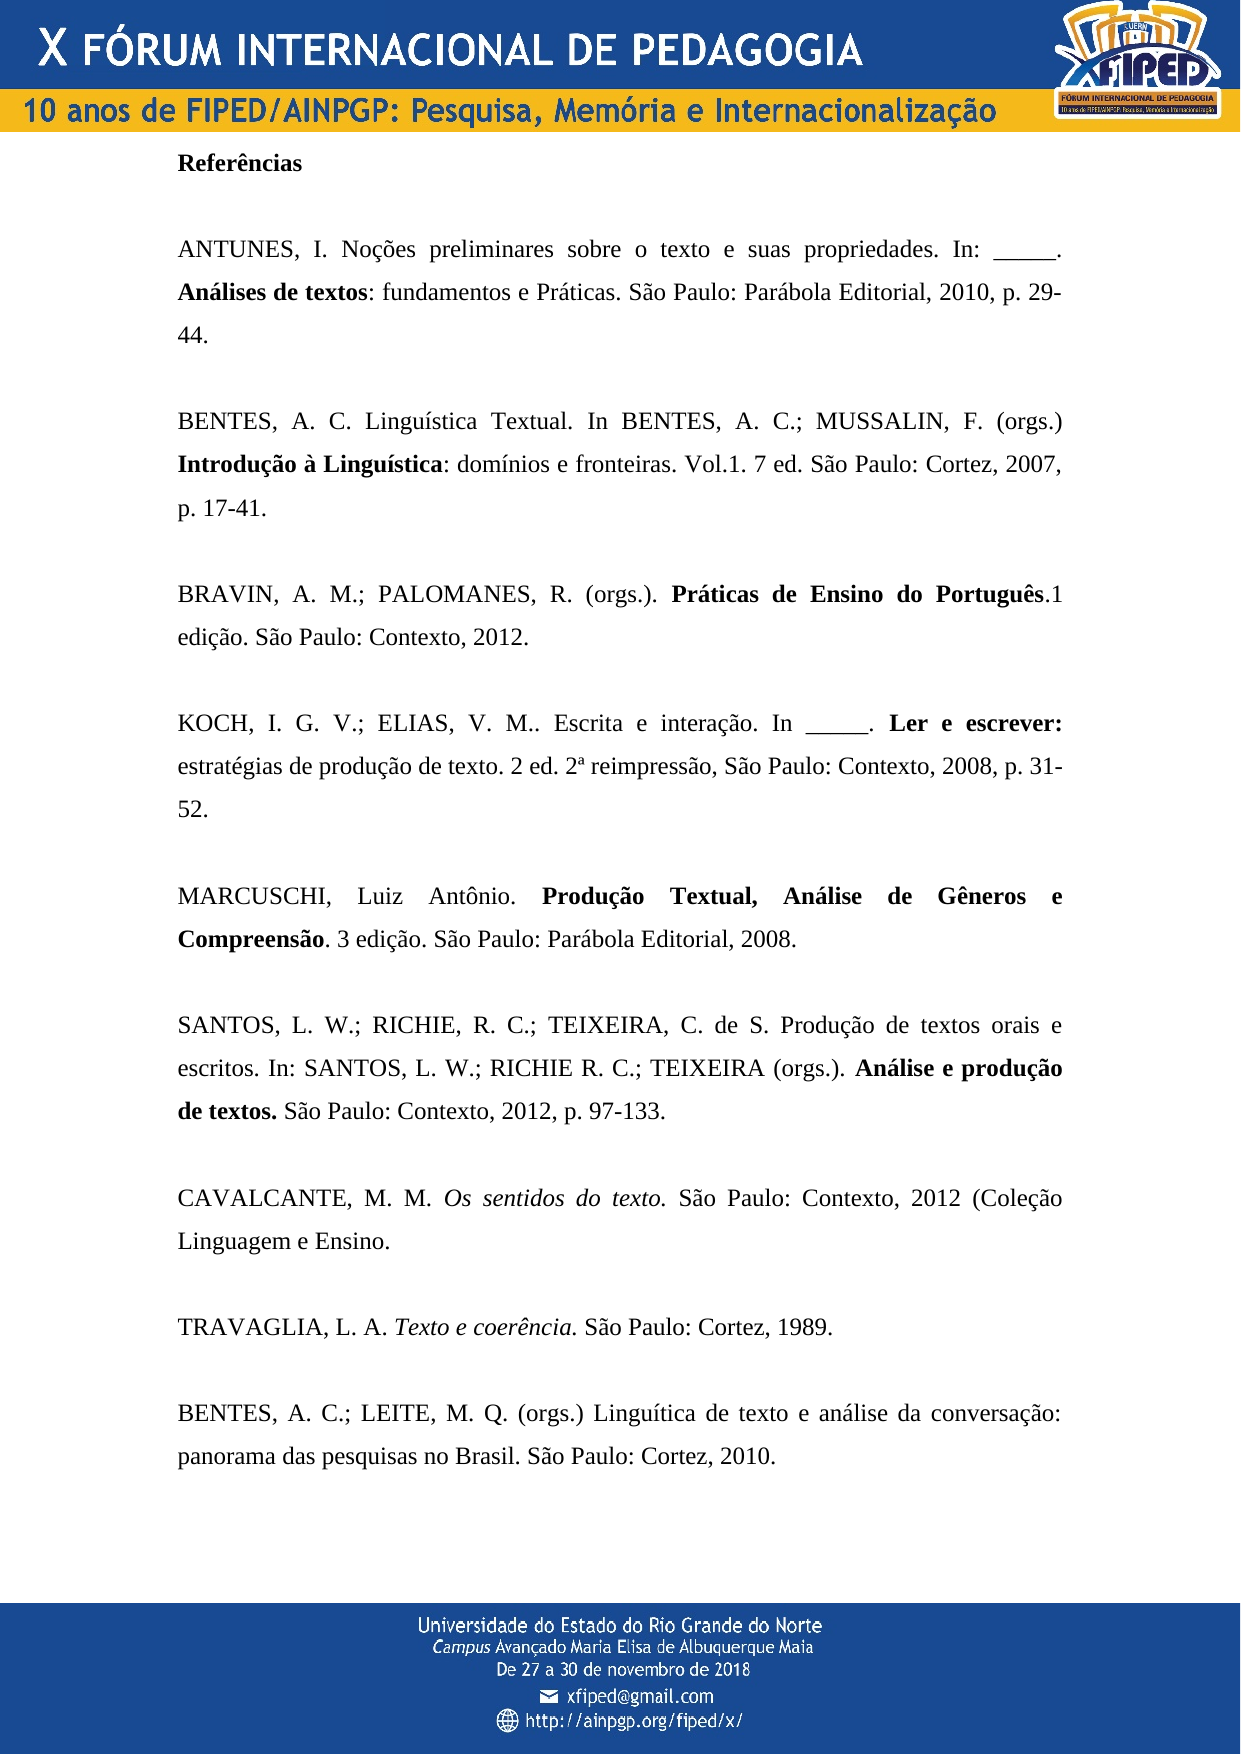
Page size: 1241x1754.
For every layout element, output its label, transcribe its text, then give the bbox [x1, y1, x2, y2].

text BENTES, A. C. Linguística Textual. In BENTES, A. C.; MUSSALIN, F. (orgs.) Introdução à Linguística: domínios e fronteiras. Vol.1. 7 ed. São Paulo: Cortez, 2007, p. 17-41. [177, 406, 1063, 521]
text KOCH, I. G. V.; ELIAS, V. M.. Escrita e interação. In _____. Ler e escrever: estratégias de produção de texto. 2 ed. 2ª reimpressão, São Paulo: Contexto, 2008, p. 31-52. [177, 708, 1063, 823]
text CAVALCANTE, M. M. Os sentidos do texto. São Paulo: Contexto, 2012 (Coleção Linguagem e Ensino. [177, 1183, 1063, 1254]
picture [0, 0, 1241, 132]
picture [0, 1603, 1241, 1754]
text ANTUNES, I. Noções preliminares sobre o texto e suas propriedades. In: _____. Análises de textos: fundamentos e Práticas. São Paulo: Parábola Editorial, 2010, p. 29-44. [177, 234, 1063, 349]
text BRAVIN, A. M.; PALOMANES, R. (orgs.). Práticas de Ensino do Português.1 edição. São Paulo: Contexto, 2012. [177, 579, 1063, 651]
text BENTES, A. C.; LEITE, M. Q. (orgs.) Linguítica de texto e análise da conversação: panorama das pesquisas no Brasil. São Paulo: Cortez, 2010. [177, 1398, 1063, 1470]
text MARCUSCHI, Luiz Antônio. Produção Textual, Análise de Gêneros e Compreensão. 3 edição. São Paulo: Parábola Editorial, 2008. [177, 881, 1063, 953]
text Referências [177, 148, 1063, 176]
text TRAVAGLIA, L. A. Texto e coerência. São Paulo: Cortez, 1989. [177, 1312, 1063, 1341]
text SANTOS, L. W.; RICHIE, R. C.; TEIXEIRA, C. de S. Produção de textos orais e escritos. In: SANTOS, L. W.; RICHIE R. C.; TEIXEIRA (orgs.). Análise e produção de textos. São Paulo: Contexto, 2012, p. 97-133. [177, 1010, 1063, 1125]
